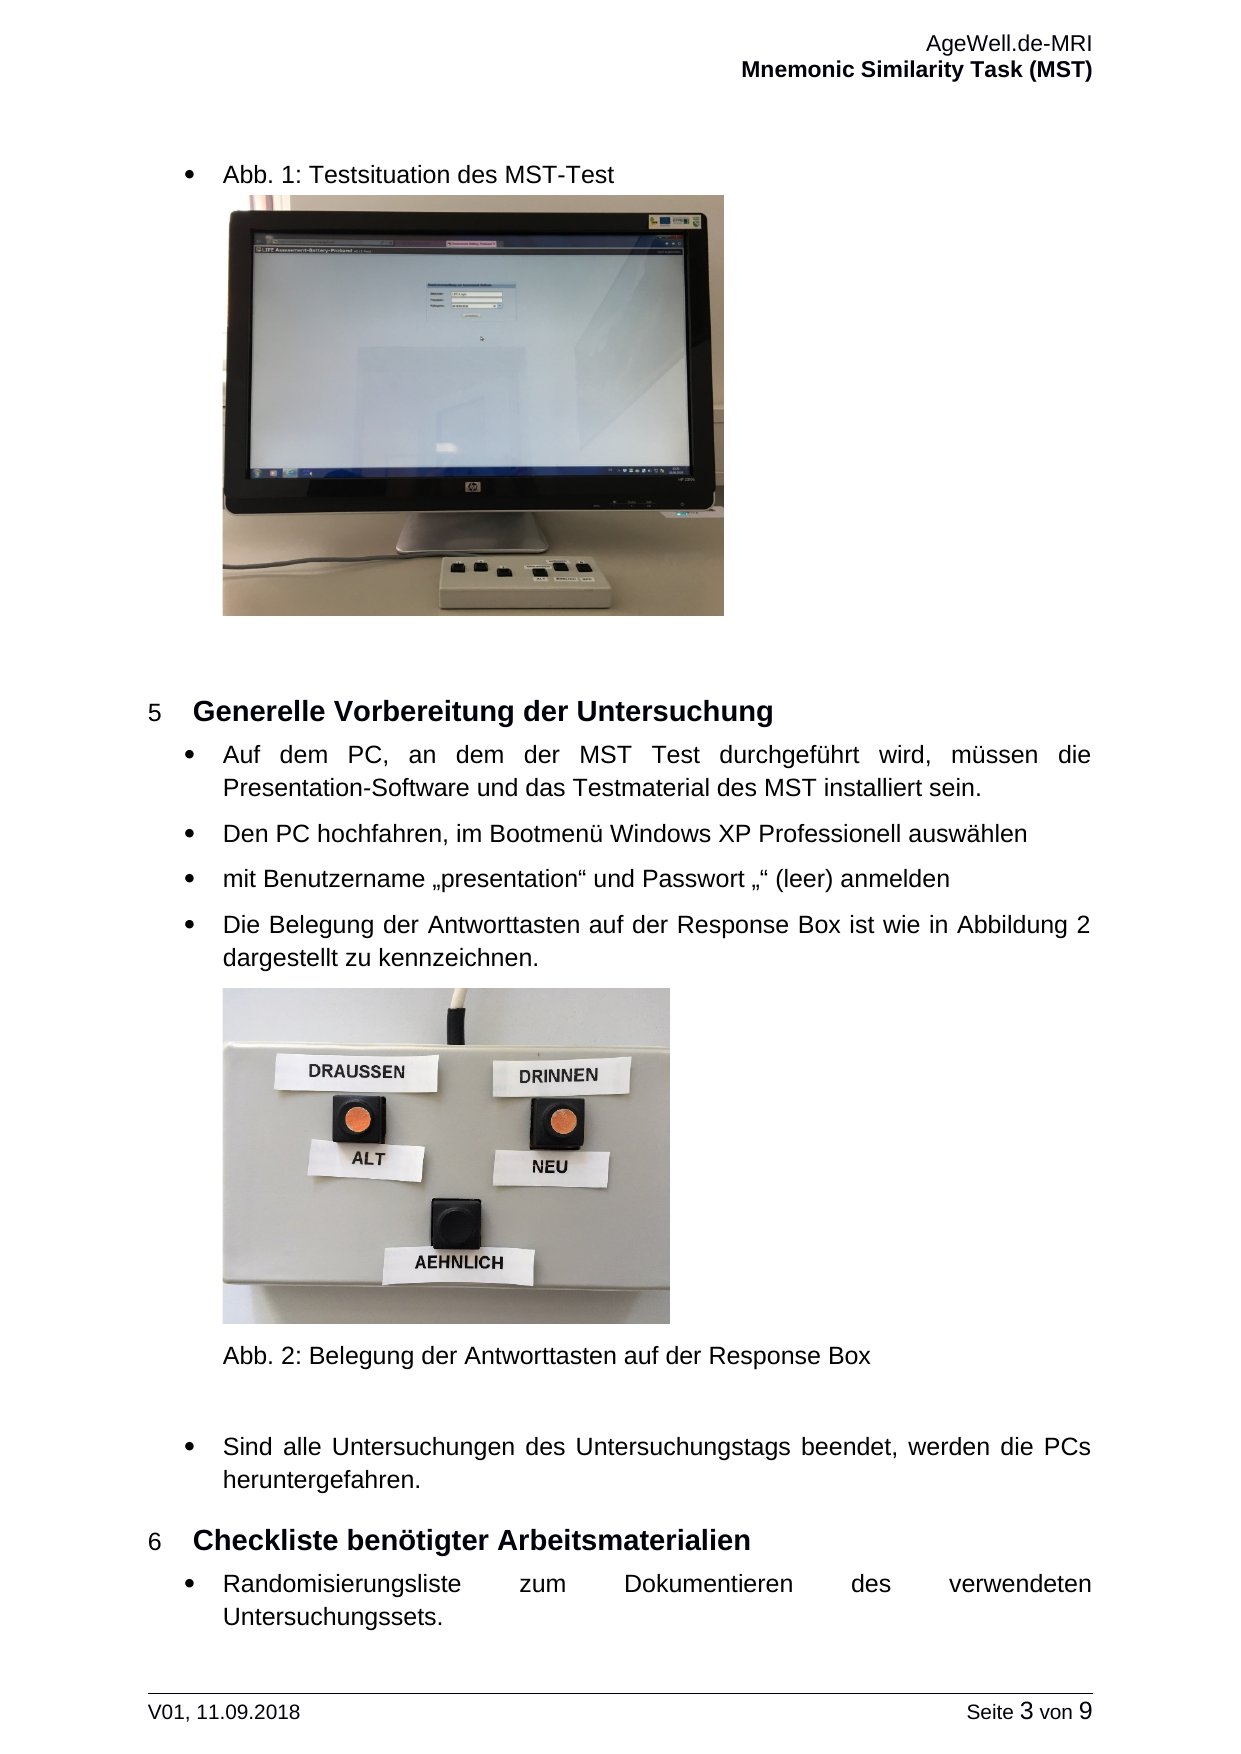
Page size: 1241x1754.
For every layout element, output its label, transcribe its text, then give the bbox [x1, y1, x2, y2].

list mit Benutzername „presentation“ und Passwort „“ (leer) anmelden [185, 864, 1093, 893]
list Den PC hochfahren, im Bootmenü Windows XP Professionell auswählen [185, 819, 1093, 848]
picture [222, 988, 670, 1324]
subtitle Checkliste benötigter Arbeitsmaterialien [148, 1523, 1093, 1556]
list Auf dem PC, an dem der MST Test durchgeführt wird, müssen die Presentation-Software und das Testmaterial des MST installiert sein. [185, 740, 1093, 802]
list Die Belegung der Antworttasten auf der Response Box ist wie in Abbildung 2 dargestellt zu kennzeichnen. [185, 910, 1093, 972]
list Sind alle Untersuchungen des Untersuchungstags beendet, werden die PCs heruntergefahren. [185, 1432, 1093, 1494]
picture [222, 195, 724, 616]
subtitle Generelle Vorbereitung der Untersuchung [148, 694, 1093, 728]
text Abb. 2: Belegung der Antworttasten auf der Response Box [223, 1341, 1093, 1369]
list Randomisierungsliste zum Dokumentieren des verwendeten Untersuchungssets. [185, 1569, 1093, 1631]
list Abb. 1: Testsituation des MST-Test [185, 160, 1093, 189]
